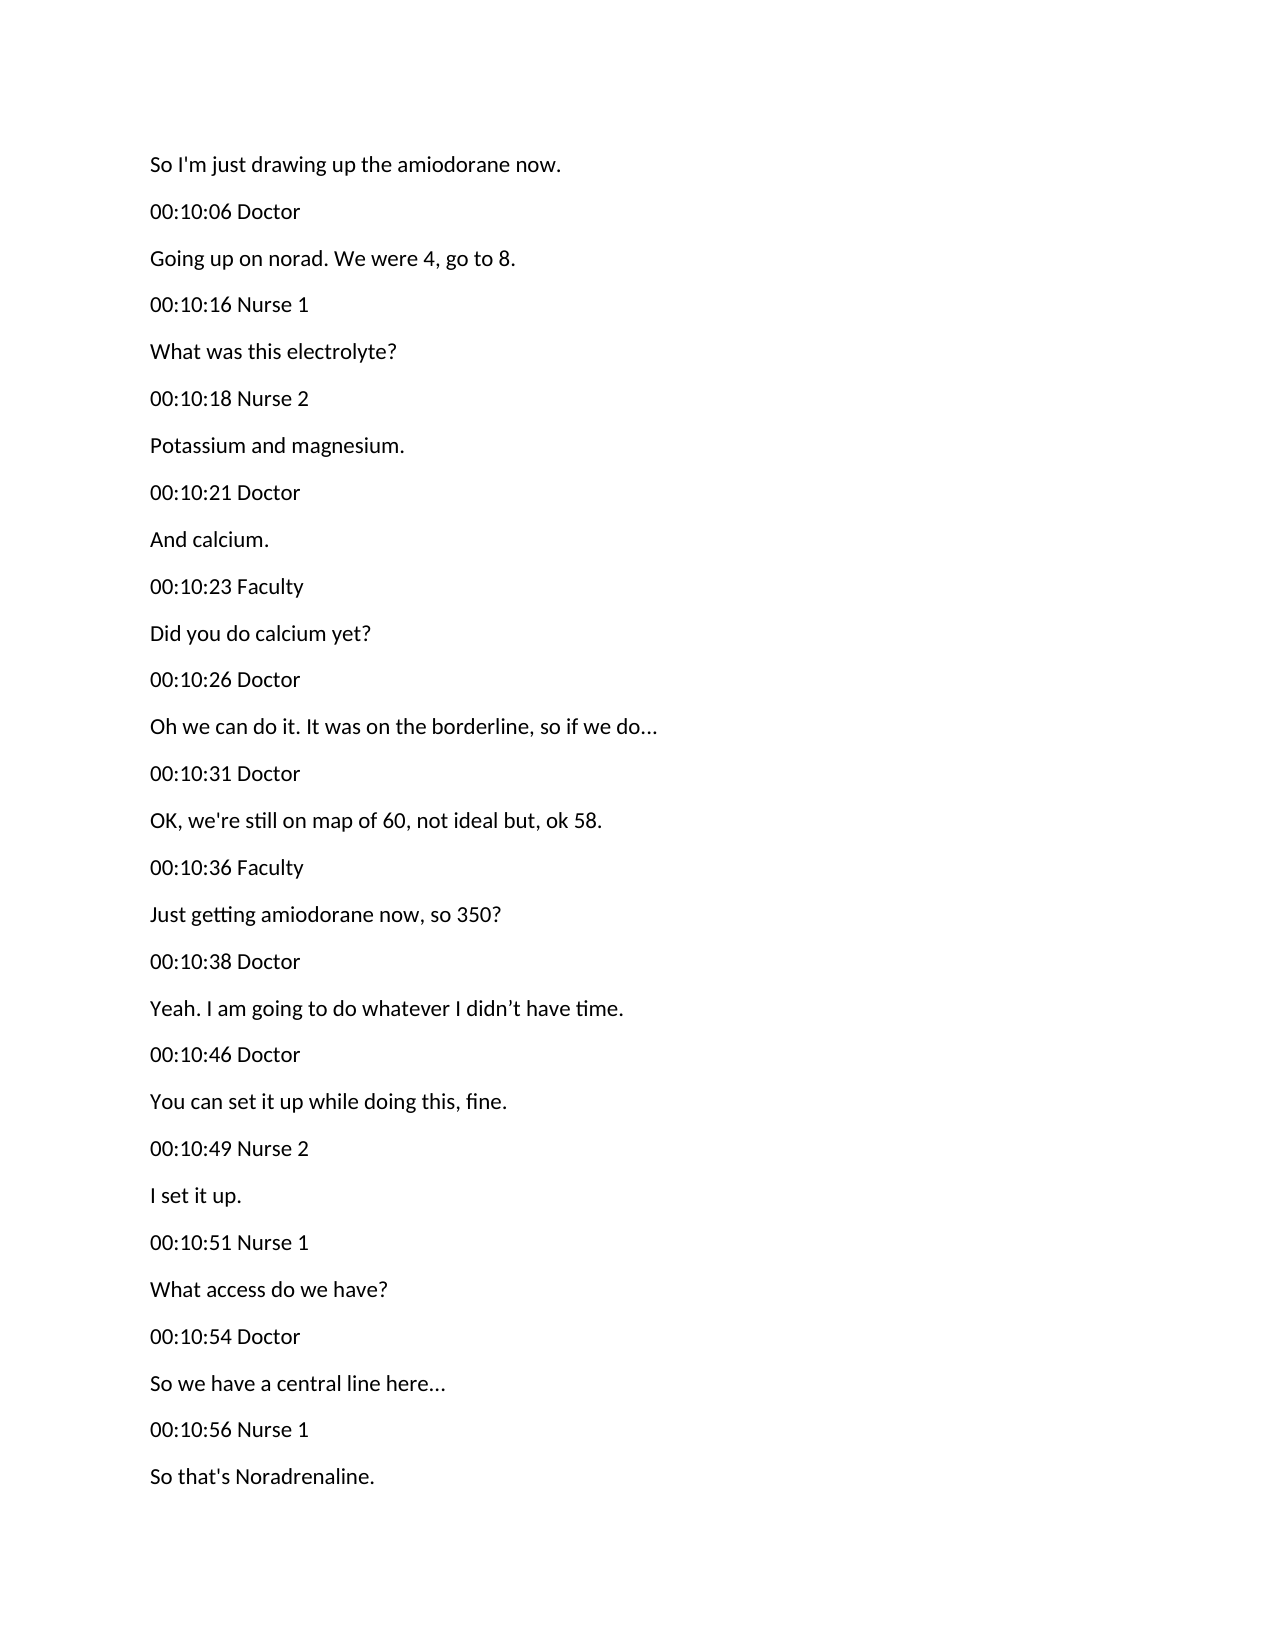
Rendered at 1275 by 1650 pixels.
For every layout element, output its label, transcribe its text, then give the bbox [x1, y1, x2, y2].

text Potassium and magnesium. [150, 431, 1125, 459]
text 00:10:06 Doctor [150, 197, 1125, 225]
text So I'm just drawing up the amiodorane now. [150, 150, 1125, 178]
text 00:10:18 Nurse 2 [150, 384, 1125, 412]
text 00:10:26 Doctor [150, 666, 1125, 694]
text 00:10:36 Faculty [150, 853, 1125, 881]
text So that's Noradrenaline. [150, 1462, 1125, 1491]
text Yeah. I am going to do whatever I didn’t have time. [150, 994, 1125, 1022]
text What access do we have? [150, 1275, 1125, 1303]
text Oh we can do it. It was on the borderline, so if we do... [150, 712, 1125, 741]
text Just getting amiodorane now, so 350? [150, 900, 1125, 928]
text Going up on norad. We were 4, go to 8. [150, 244, 1125, 272]
text I set it up. [150, 1181, 1125, 1209]
text So we have a central line here... [150, 1369, 1125, 1397]
text 00:10:21 Doctor [150, 478, 1125, 506]
text 00:10:23 Faculty [150, 572, 1125, 600]
text 00:10:38 Doctor [150, 947, 1125, 975]
text 00:10:49 Nurse 2 [150, 1134, 1125, 1162]
text 00:10:54 Doctor [150, 1322, 1125, 1350]
text You can set it up while doing this, fine. [150, 1087, 1125, 1116]
text OK, we're still on map of 60, not ideal but, ok 58. [150, 806, 1125, 834]
text 00:10:56 Nurse 1 [150, 1416, 1125, 1444]
text Did you do calcium yet? [150, 619, 1125, 647]
text And calcium. [150, 525, 1125, 553]
text 00:10:51 Nurse 1 [150, 1228, 1125, 1256]
text 00:10:31 Doctor [150, 759, 1125, 787]
text 00:10:46 Doctor [150, 1041, 1125, 1069]
text What was this electrolyte? [150, 337, 1125, 366]
text 00:10:16 Nurse 1 [150, 291, 1125, 319]
